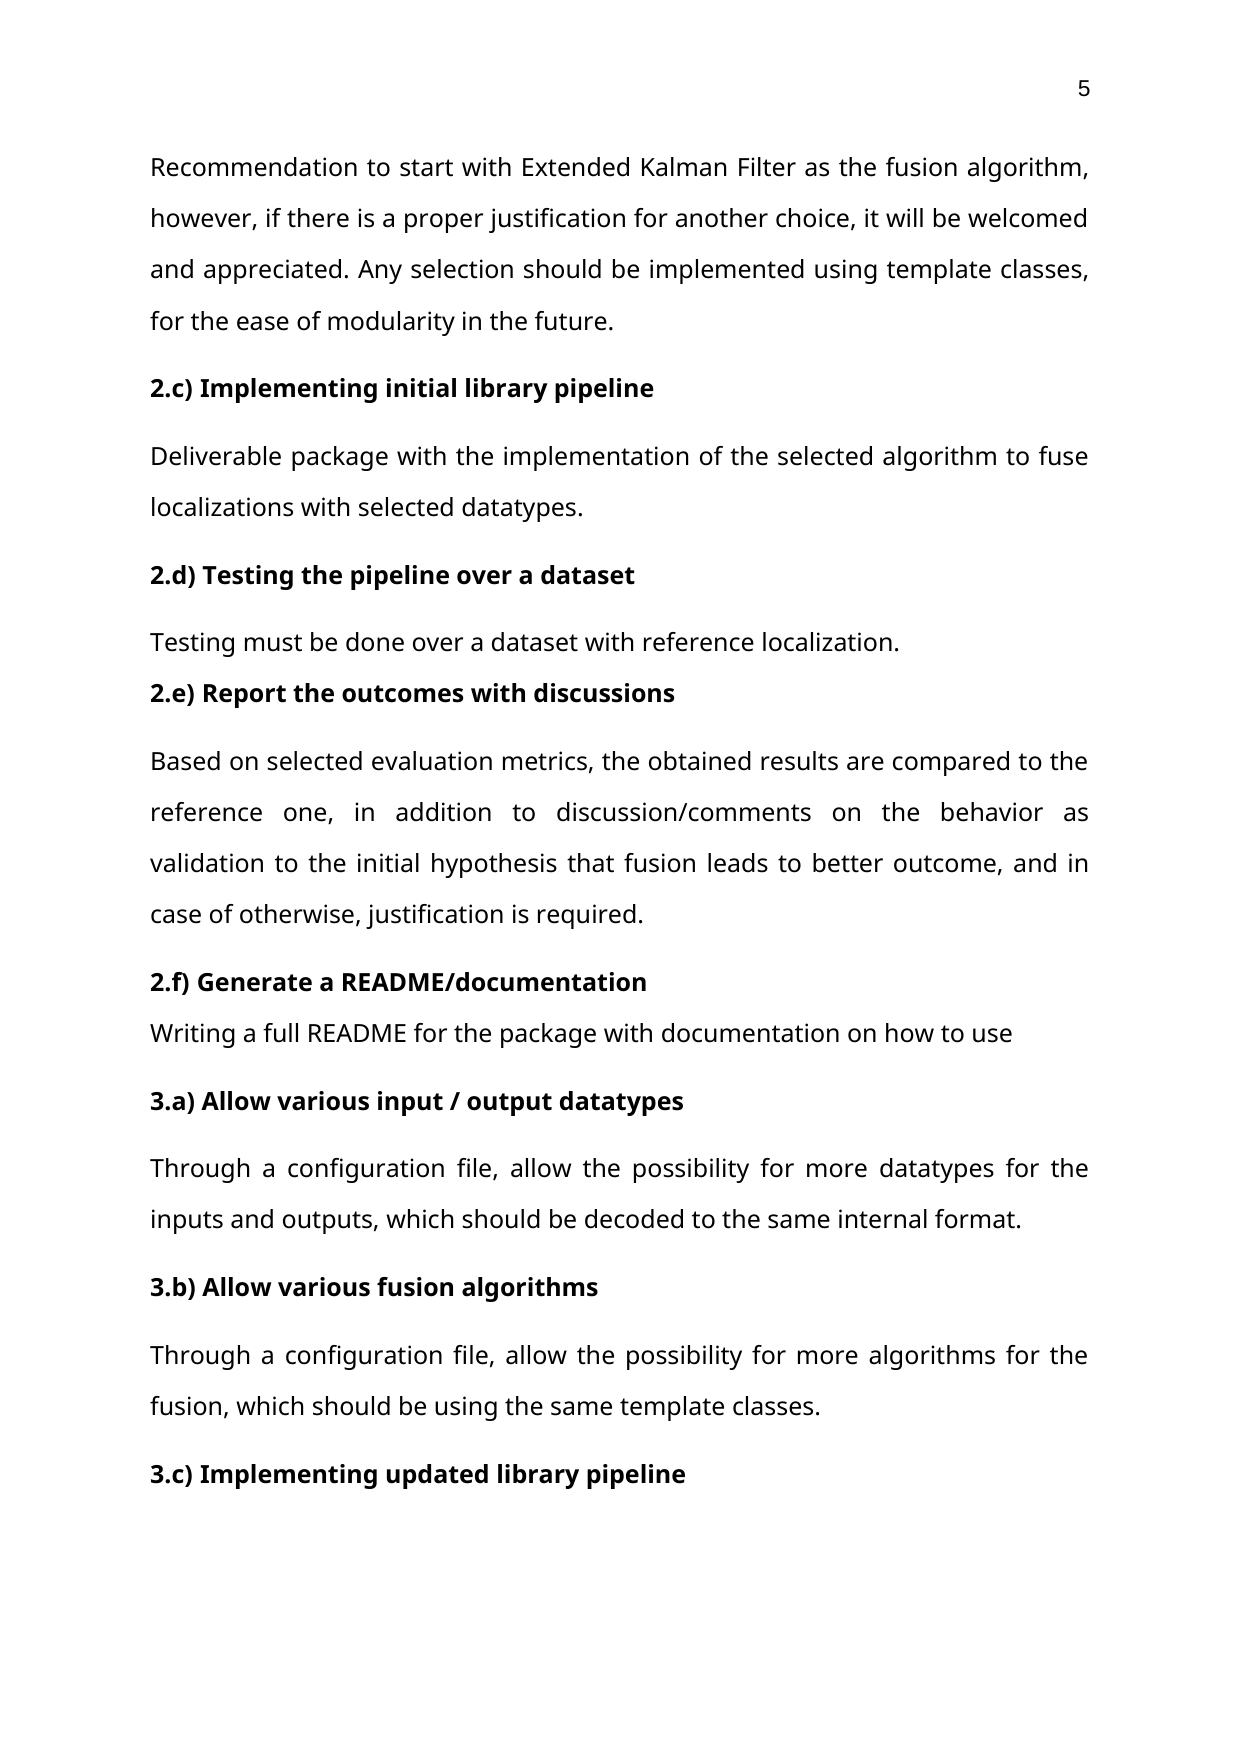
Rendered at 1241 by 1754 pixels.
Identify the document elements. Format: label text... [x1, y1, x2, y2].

text Testing must be done over a dataset with reference localization. [150, 625, 1090, 659]
text 2.e) Report the outcomes with discussions [150, 676, 1090, 710]
text 2.d) Testing the pipeline over a dataset [150, 557, 1090, 591]
text Deliverable package with the implementation of the selected algorithm to fuse localizations with selected datatypes. [150, 438, 1090, 524]
text 2.f) Generate a README/documentation Writing a full README for the package with documentation on how to use [150, 964, 1090, 1050]
text 3.c) Implementing updated library pipeline [150, 1456, 1090, 1490]
text Through a configuration file, allow the possibility for more datatypes for the inputs and outputs, which should be decoded to the same internal format. [150, 1151, 1090, 1236]
text Through a configuration file, allow the possibility for more algorithms for the fusion, which should be using the same template classes. [150, 1337, 1090, 1423]
text Recommendation to start with Extended Kalman Filter as the fusion algorithm, however, if there is a proper justification for another choice, it will be welcomed and appreciated. Any selection should be implemented using template classes, for the ease of modularity in the future. [150, 150, 1090, 337]
text 2.c) Implementing initial library pipeline [150, 371, 1090, 405]
text 3.b) Allow various fusion algorithms [150, 1270, 1090, 1304]
text 3.a) Allow various input / output datatypes [150, 1083, 1090, 1117]
text Based on selected evaluation metrics, the obtained results are compared to the reference one, in addition to discussion/comments on the behavior as validation to the initial hypothesis that fusion leads to better outcome, and in case of otherwise, justification is required. [150, 744, 1090, 931]
